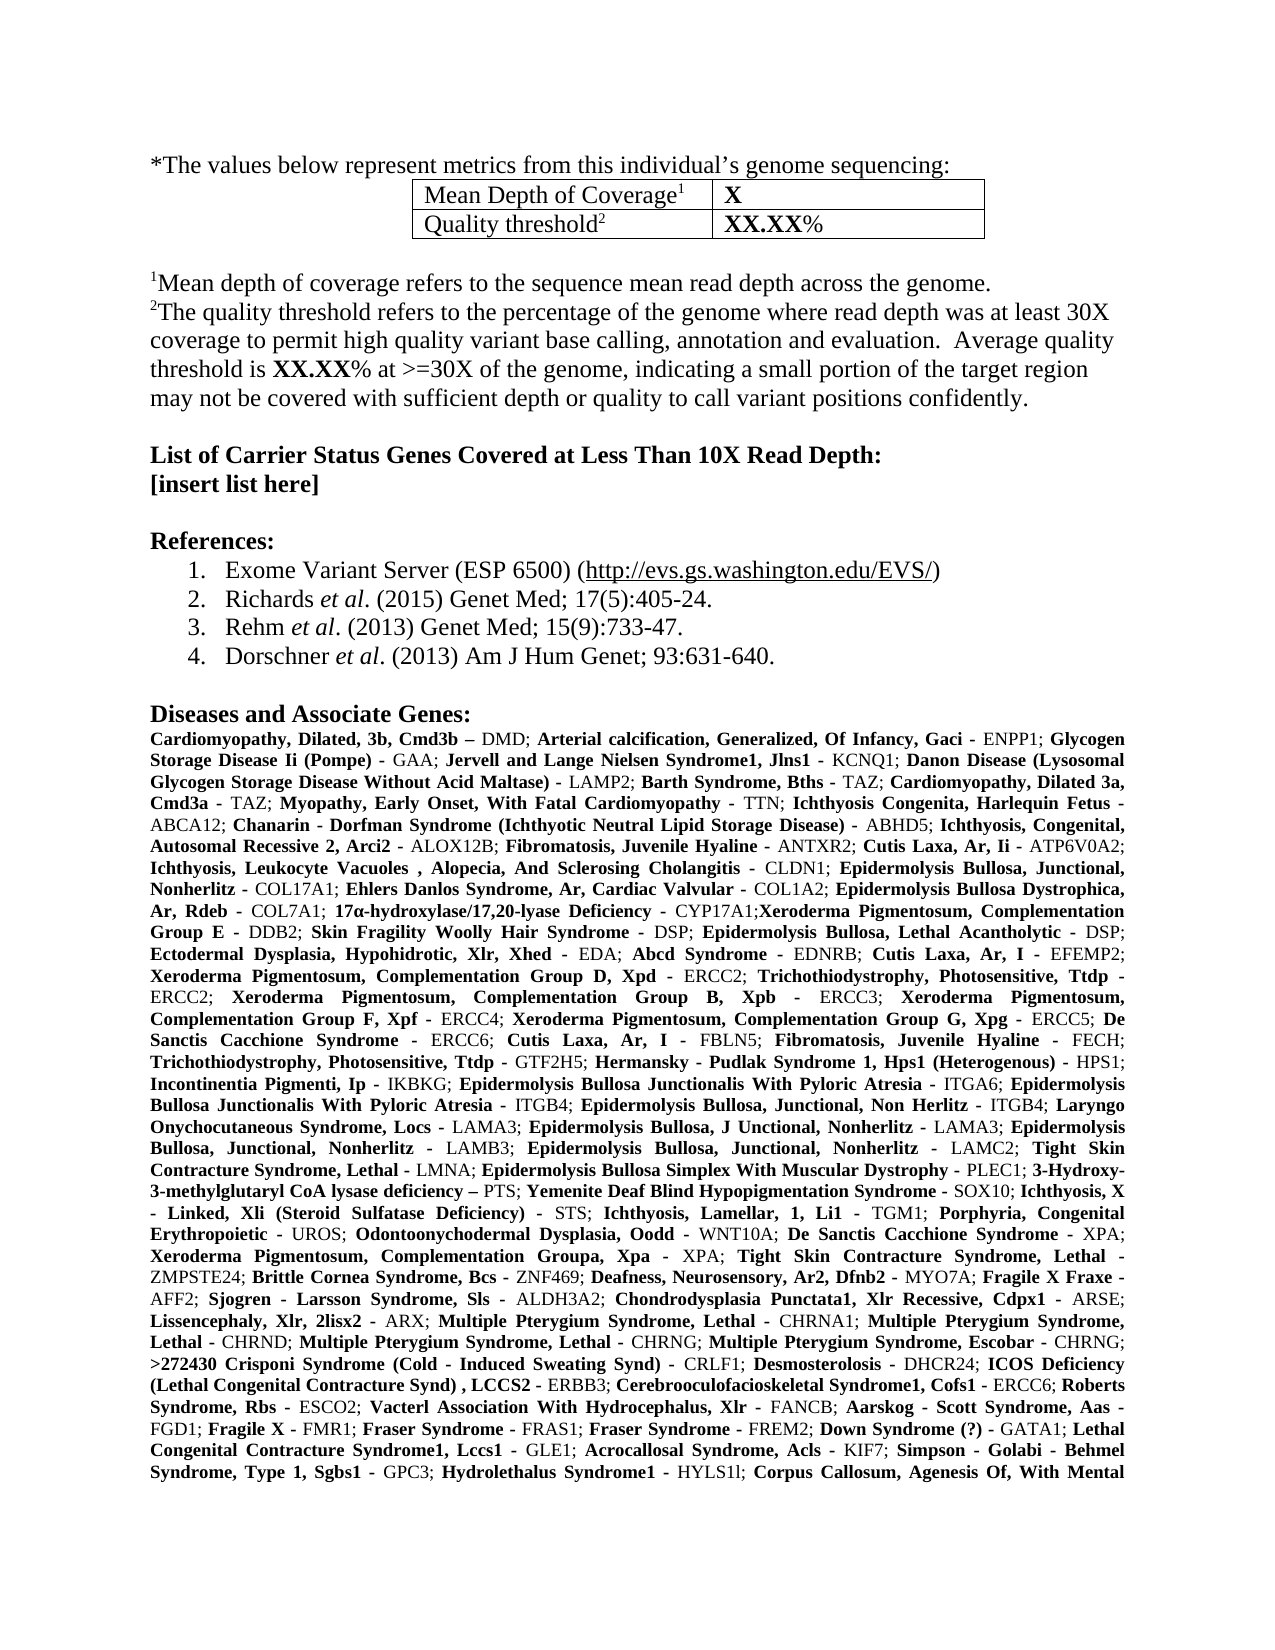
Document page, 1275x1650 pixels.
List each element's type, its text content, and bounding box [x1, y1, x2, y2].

text [insert list here] [150, 469, 1125, 498]
list Richards et al. (2015) Genet Med; 17(5):405-24. [187, 584, 1125, 612]
table_cell Quality threshold2 [413, 210, 712, 238]
text 1Mean depth of coverage refers to the sequence mean read depth across the genome. [150, 268, 1125, 297]
text *The values below represent metrics from this individual’s genome sequencing: [150, 150, 1125, 179]
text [150, 727, 1125, 1482]
table_header Mean Depth of Coverage1 [413, 180, 712, 208]
list Rehm et al. (2013) Genet Med; 15(9):733-47. [187, 612, 1125, 641]
list Exome Variant Server (ESP 6500) (http://evs.gs.washington.edu/EVS/) [187, 555, 1125, 584]
text 2The quality threshold refers to the percentage of the genome where read depth was at least 30X coverage to permit high quality variant base calling, annotation and evaluation. Average quality threshold is XX.XX% at >=30X of the genome, indicating a small portion of the target region may not be covered with sufficient depth or quality to call variant positions confidently. [150, 297, 1125, 412]
text List of Carrier Status Genes Covered at Less Than 10X Read Depth: [150, 441, 1125, 469]
list Dorschner et al. (2013) Am J Hum Genet; 93:631-640. [187, 641, 1125, 670]
table_cell XX.XX% [713, 210, 984, 238]
text References: [150, 526, 1125, 555]
table_header X [713, 180, 984, 208]
text Diseases and Associate Genes: [150, 699, 1125, 727]
